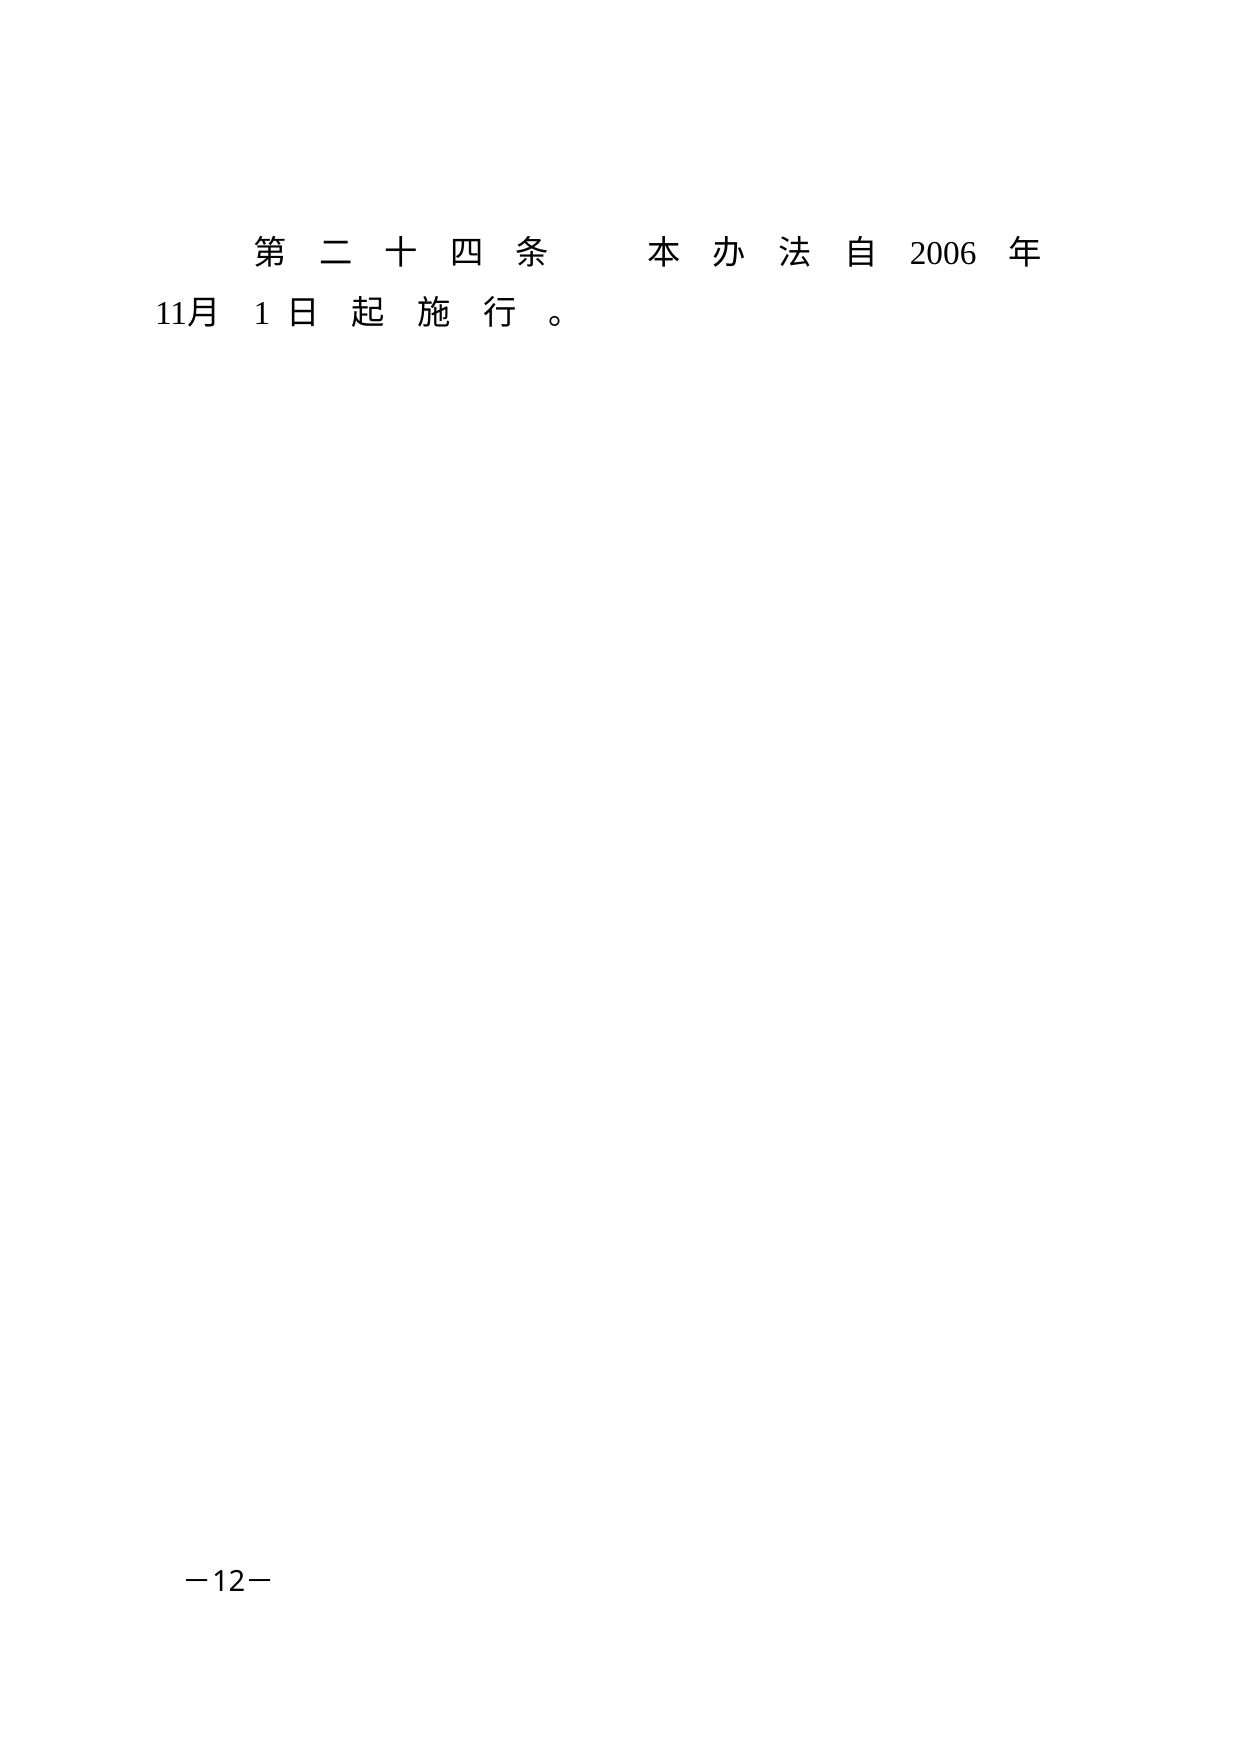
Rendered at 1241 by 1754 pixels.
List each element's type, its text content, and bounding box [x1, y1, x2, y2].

text 第二十四条 本办法自2006年11月1日起施行。 [155, 219, 1073, 340]
